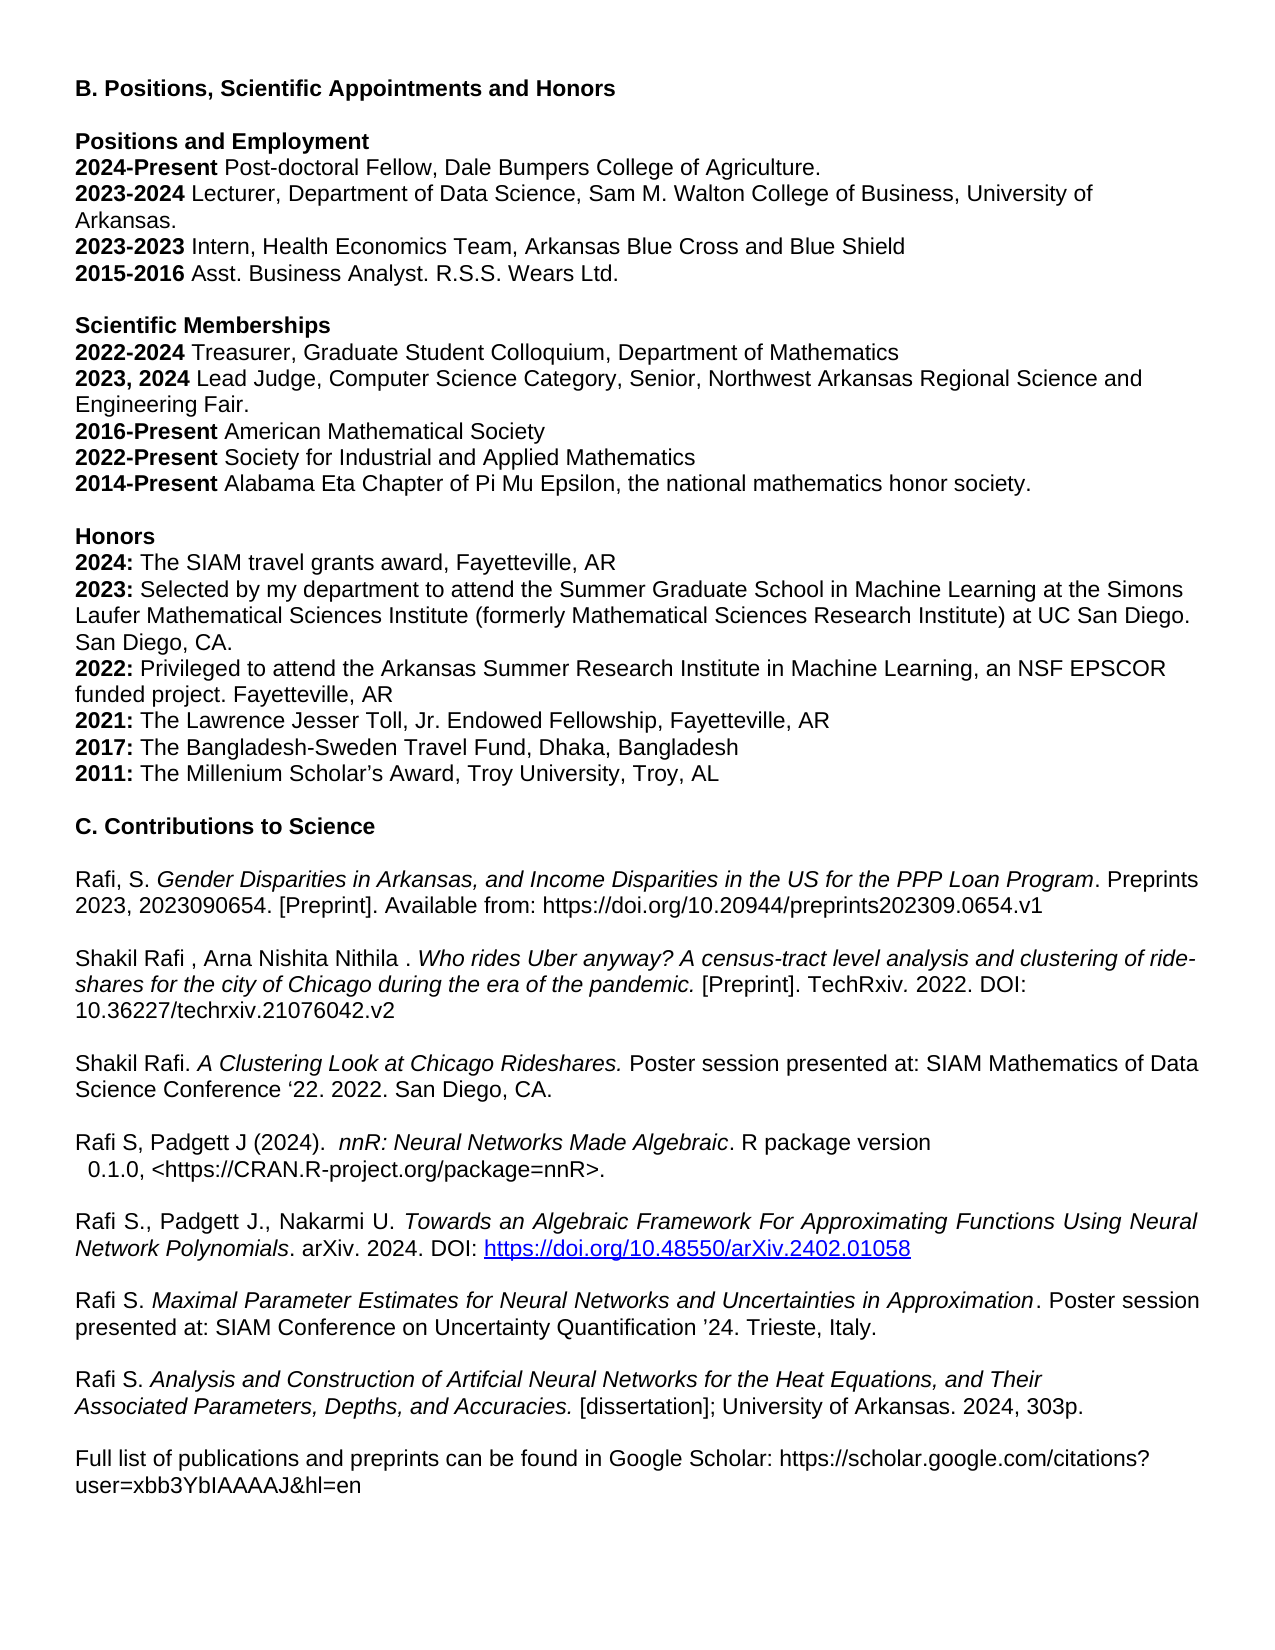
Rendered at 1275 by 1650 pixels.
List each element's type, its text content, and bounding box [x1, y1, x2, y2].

text Shakil Rafi , Arna Nishita Nithila . Who rides Uber anyway? A census-tract level analysis and clustering of ride-shares for the city of Chicago during the era of the pandemic. [Preprint]. TechRxiv. 2022. DOI: 10.36227/techrxiv.21076042.v2 [75, 945, 1200, 1024]
text 2022: Privileged to attend the Arkansas Summer Research Institute in Machine Learning, an NSF EPSCOR funded project. Fayetteville, AR [75, 655, 1200, 707]
text Rafi S., Padgett J., Nakarmi U. Towards an Algebraic Framework For Approximating Functions Using Neural Network Polynomials. arXiv. 2024. DOI: https://doi.org/10.48550/arXiv.2402.01058 [75, 1208, 1200, 1261]
text 2017: The Bangladesh-Sweden Travel Fund, Dhaka, Bangladesh [75, 734, 1200, 760]
text Full list of publications and preprints can be found in Google Scholar: https://scholar.google.com/citations?user=xbb3YbIAAAAJ&hl=en [75, 1445, 1200, 1498]
text 2024: The SIAM travel grants award, Fayetteville, AR [75, 549, 1200, 576]
text 2023-2024 Lecturer, Department of Data Science, Sam M. Walton College of Business, University of Arkansas. [75, 180, 1200, 233]
text C. Contributions to Science [75, 787, 1200, 839]
text B. Positions, Scientific Appointments and Honors [75, 75, 1200, 101]
text 2015-2016 Asst. Business Analyst. R.S.S. Wears Ltd. [75, 259, 1200, 286]
text 2022-2024 Treasurer, Graduate Student Colloquium, Department of Mathematics [75, 338, 1200, 365]
text Shakil Rafi. A Clustering Look at Chicago Rideshares. Poster session presented at: SIAM Mathematics of Data Science Conference ‘22. 2022. San Diego, CA. [75, 1050, 1200, 1103]
text 2016-Present American Mathematical Society [75, 418, 1200, 444]
text Scientific Memberships [75, 312, 1200, 338]
text 2014-Present Alabama Eta Chapter of Pi Mu Epsilon, the national mathematics honor society. [75, 470, 1200, 497]
text Rafi, S. Gender Disparities in Arkansas, and Income Disparities in the US for the PPP Loan Program. Preprints 2023, 2023090654. [Preprint]. Available from: https://doi.org/10.20944/preprints202309.0654.v1 [75, 866, 1200, 918]
text Associated Parameters, Depths, and Accuracies. [dissertation]; University of Arkansas. 2024, 303p. [75, 1393, 1200, 1419]
text 2024-Present Post-doctoral Fellow, Dale Bumpers College of Agriculture. [75, 154, 1200, 180]
text Honors [75, 523, 1200, 549]
text 2022-Present Society for Industrial and Applied Mathematics [75, 444, 1200, 470]
text 2023: Selected by my department to attend the Summer Graduate School in Machine Learning at the Simons Laufer Mathematical Sciences Institute (formerly Mathematical Sciences Research Institute) at UC San Diego. San Diego, CA. [75, 576, 1200, 655]
text Rafi S. Maximal Parameter Estimates for Neural Networks and Uncertainties in Approximation. Poster session presented at: SIAM Conference on Uncertainty Quantification ’24. Trieste, Italy. [75, 1287, 1200, 1340]
text Rafi S, Padgett J (2024). nnR: Neural Networks Made Algebraic. R package version [75, 1129, 1200, 1156]
text 2023-2023 Intern, Health Economics Team, Arkansas Blue Cross and Blue Shield [75, 233, 1200, 259]
text Rafi S. Analysis and Construction of Artifcial Neural Networks for the Heat Equations, and Their [75, 1366, 1200, 1393]
text 2021: The Lawrence Jesser Toll, Jr. Endowed Fellowship, Fayetteville, AR [75, 707, 1200, 734]
text 2023, 2024 Lead Judge, Computer Science Category, Senior, Northwest Arkansas Regional Science and Engineering Fair. [75, 365, 1200, 418]
text Positions and Employment [75, 128, 1200, 154]
text 2011: The Millenium Scholar’s Award, Troy University, Troy, AL [75, 760, 1200, 787]
text 0.1.0, <https://CRAN.R-project.org/package=nnR>. [75, 1156, 1200, 1182]
